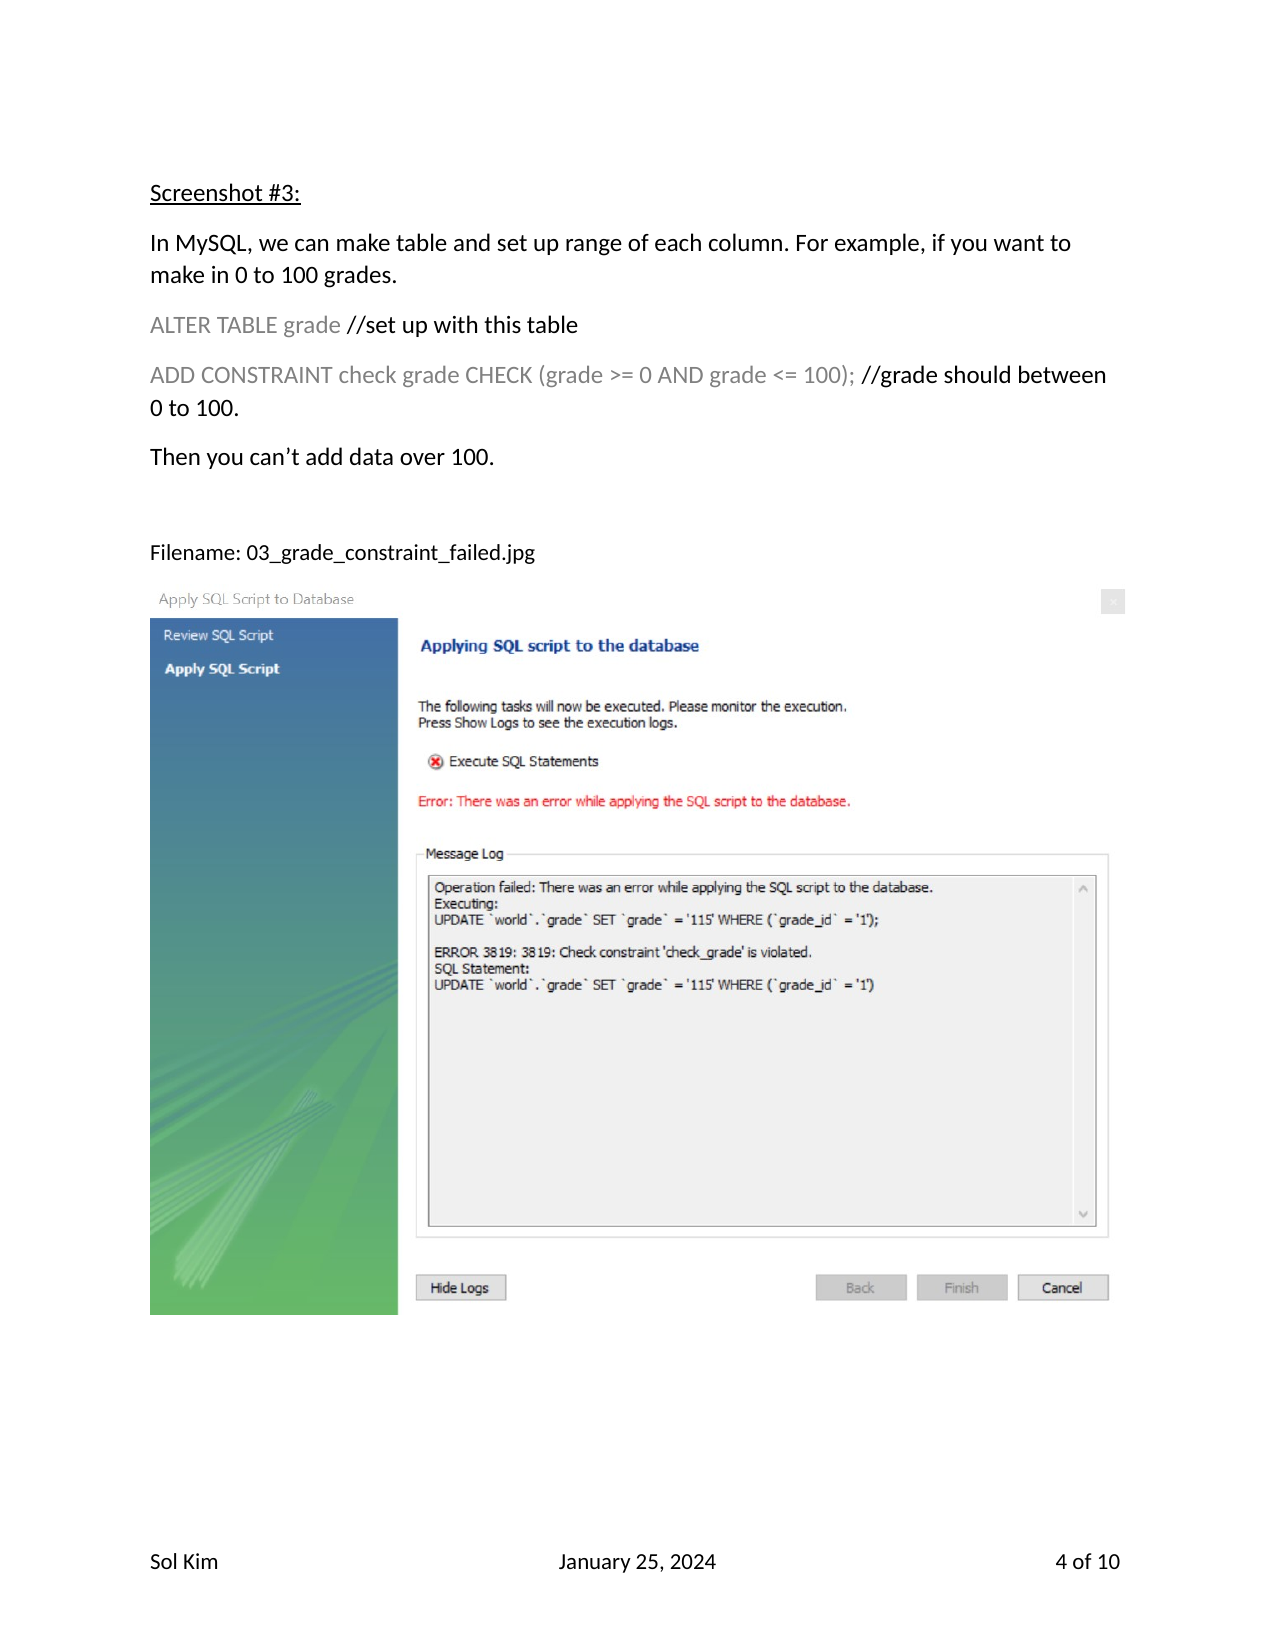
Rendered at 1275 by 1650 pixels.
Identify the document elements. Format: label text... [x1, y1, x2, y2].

text Screenshot #3: [150, 177, 1125, 208]
text ADD CONSTRAINT check grade CHECK (grade >= 0 AND grade <= 100); //grade should between 0 to 100. [150, 359, 1125, 422]
text Then you can’t add data over 100. [150, 441, 1125, 472]
text In MySQL, we can make table and set up range of each column. For example, if you want to make in 0 to 100 grades. [150, 227, 1125, 290]
text ALTER TABLE grade //set up with this table [150, 309, 1125, 340]
picture [150, 584, 1125, 1315]
text Filename: 03_grade_constraint_failed.jpg [150, 538, 1125, 566]
